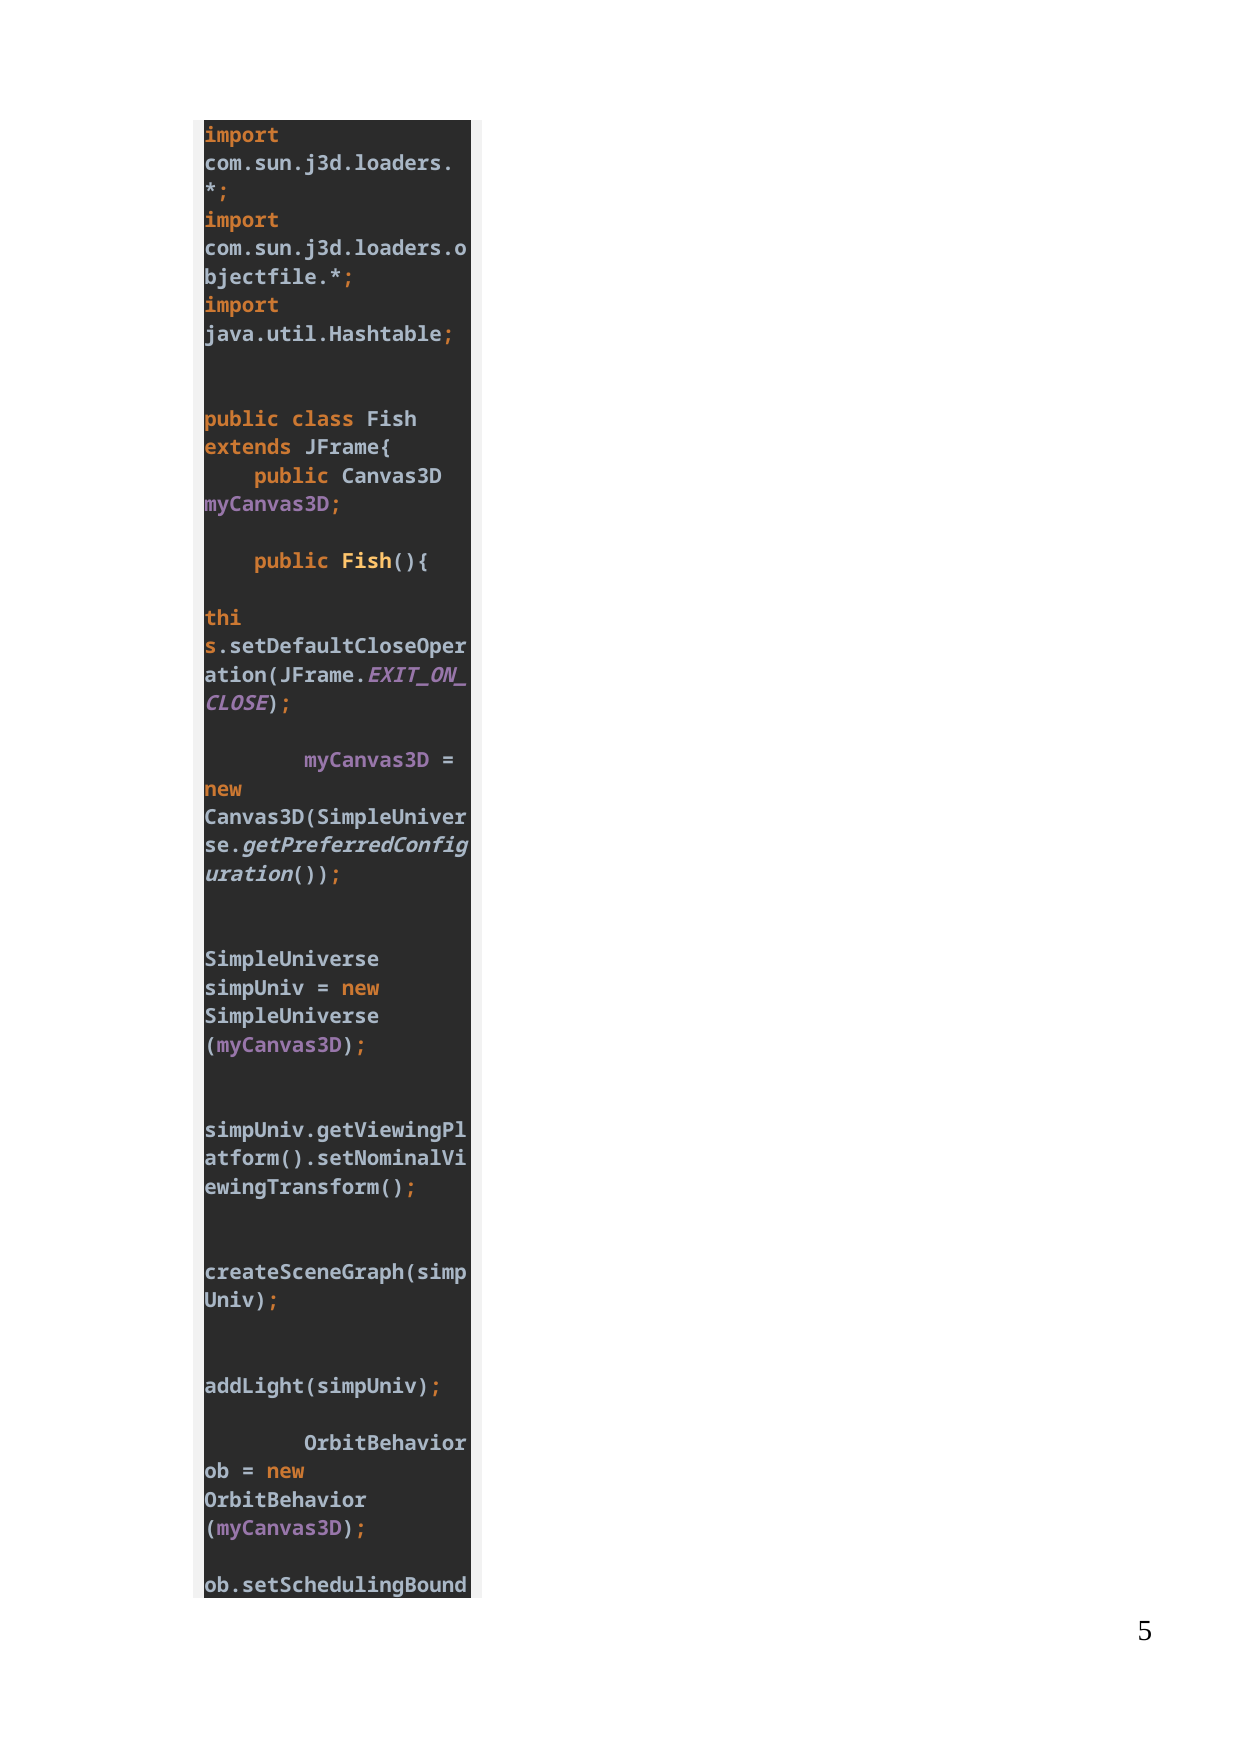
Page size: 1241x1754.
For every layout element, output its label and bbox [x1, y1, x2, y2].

table_header [177, 118, 1120, 1600]
